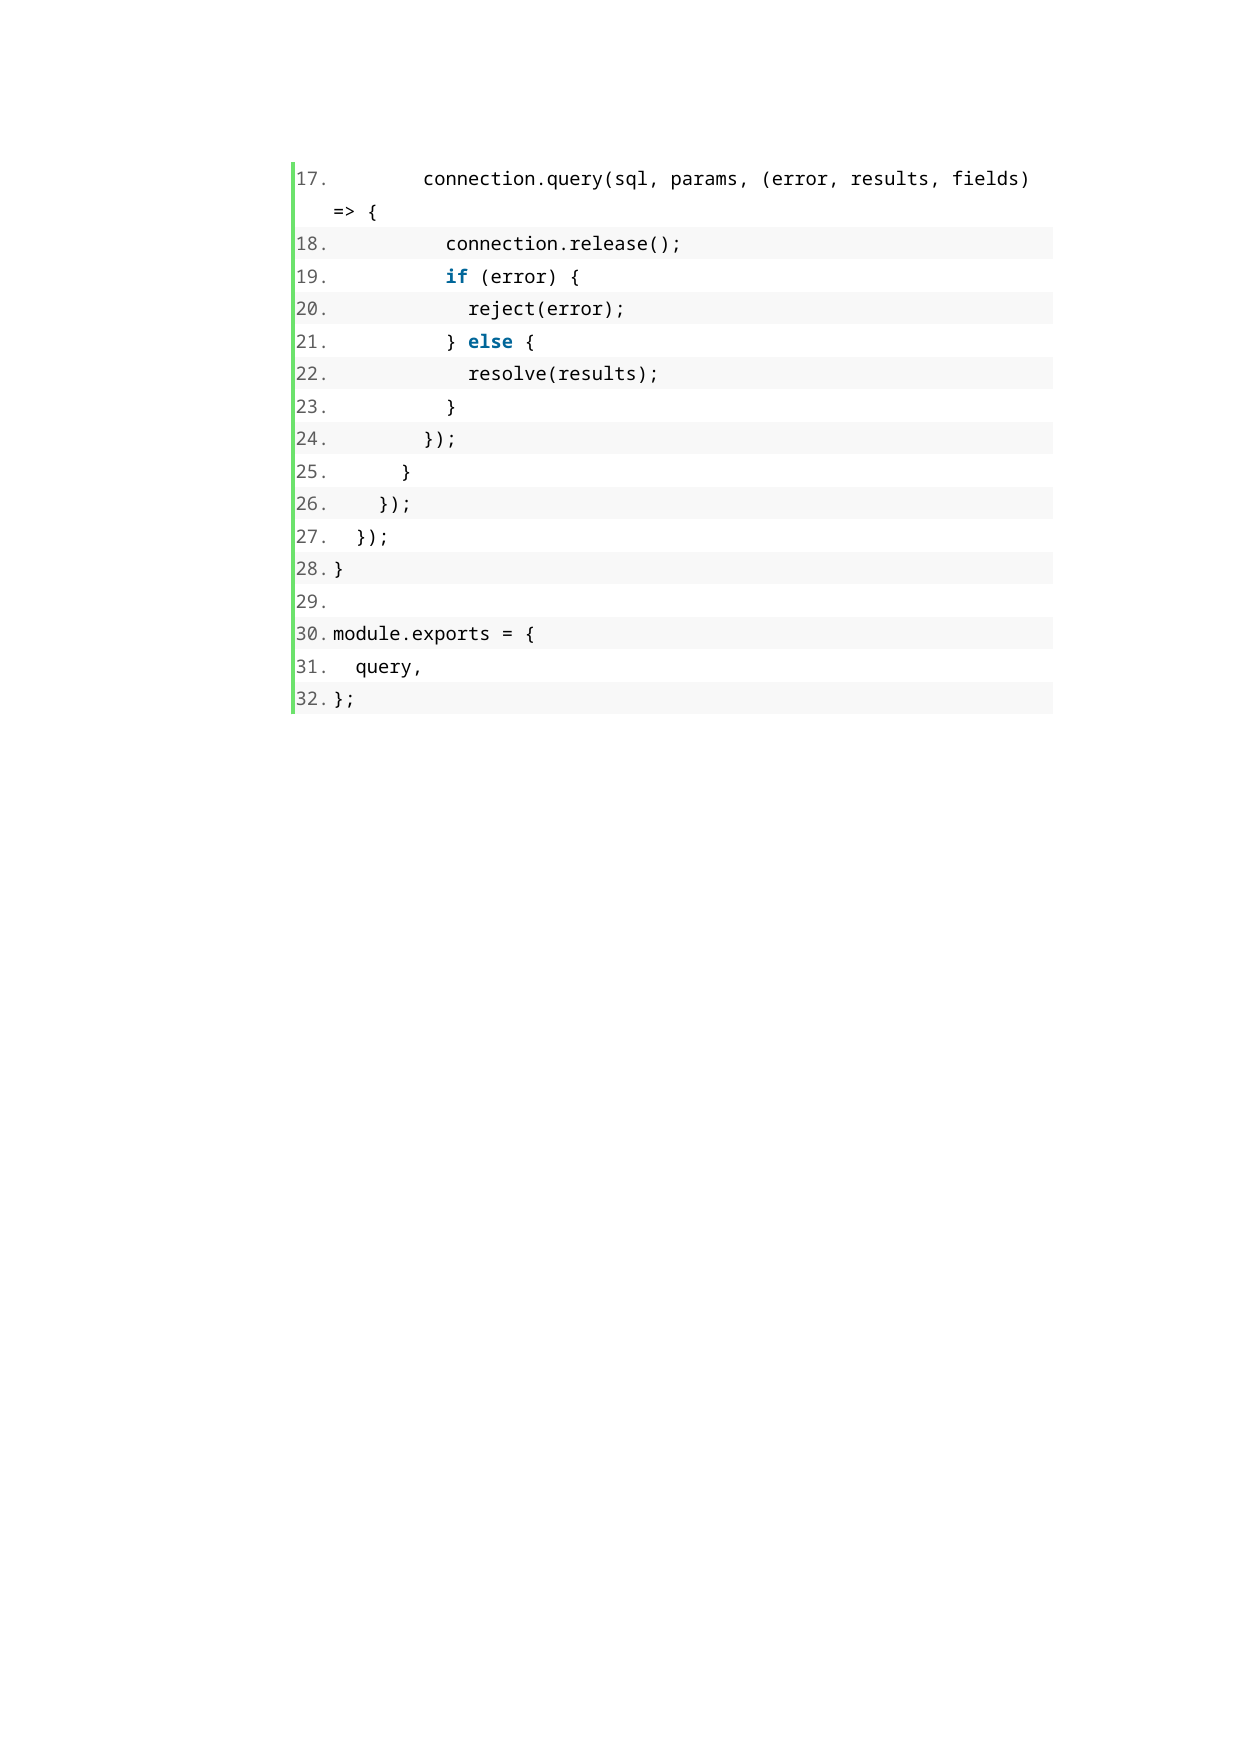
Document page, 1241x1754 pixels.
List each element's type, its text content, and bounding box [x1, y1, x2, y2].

list }); [295, 422, 1053, 454]
list connection.query(sql, params, (error, results, fields) => { [295, 162, 1053, 227]
list } [295, 389, 1053, 422]
list }; [295, 682, 1053, 714]
list query, [295, 649, 1053, 682]
list } [295, 552, 1053, 584]
list }); [295, 487, 1053, 519]
list } [295, 454, 1053, 487]
list }); [295, 519, 1053, 552]
list } else { [295, 324, 1053, 357]
list if (error) { [295, 259, 1053, 292]
list module.exports = { [295, 617, 1053, 649]
list reject(error); [295, 292, 1053, 324]
list resolve(results); [295, 357, 1053, 389]
list connection.release(); [295, 227, 1053, 259]
